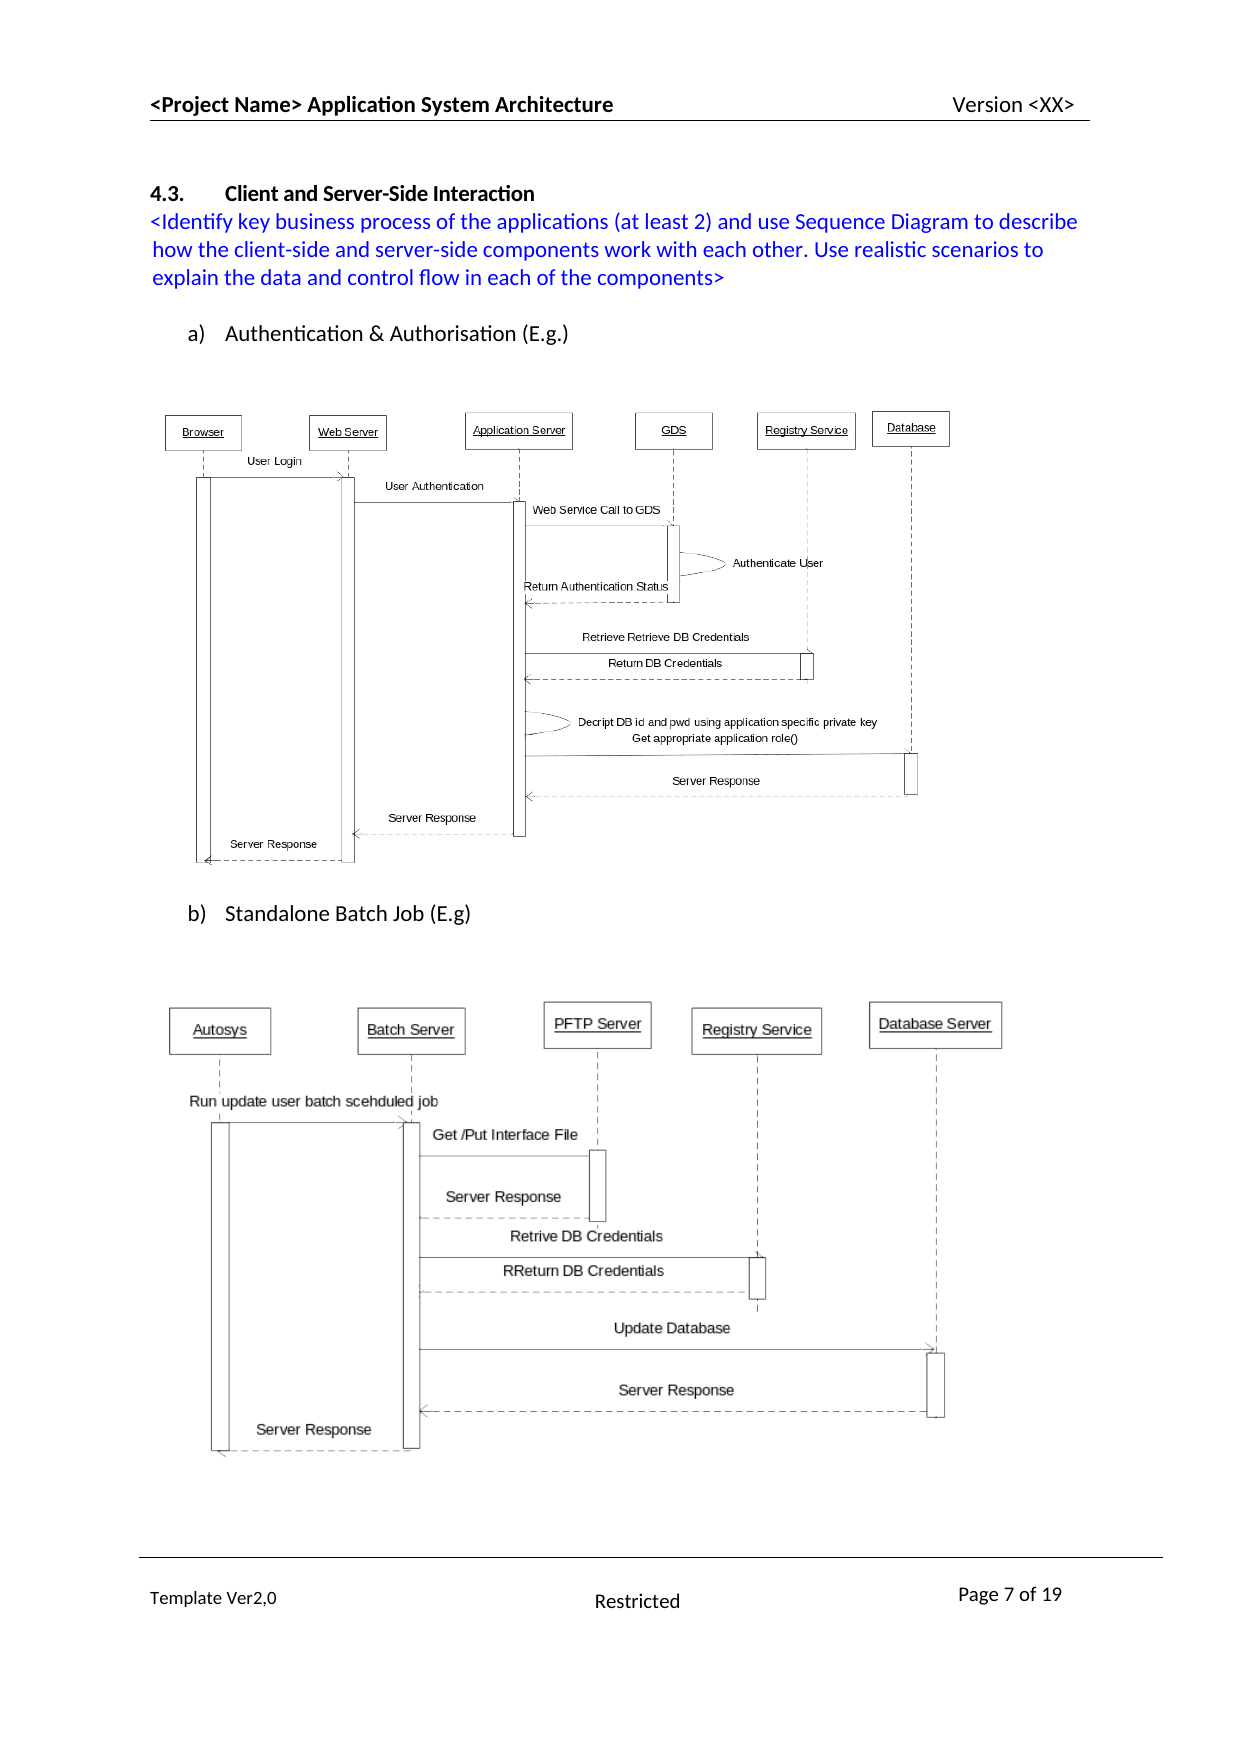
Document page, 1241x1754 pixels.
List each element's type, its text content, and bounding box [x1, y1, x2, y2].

list Authentication & Authorisation (E.g.) [187, 319, 1090, 348]
subtitle Client and Server-Side Interaction [150, 179, 1090, 207]
text <Identify key business process of the applications (at least 2) and use Sequence Diagram to describe how the client-side and server-side components work with each other. Use realistic scenarios to explain the data and control flow in each of the components> [150, 207, 1090, 291]
list Standalone Batch Job (E.g) [187, 899, 1090, 927]
